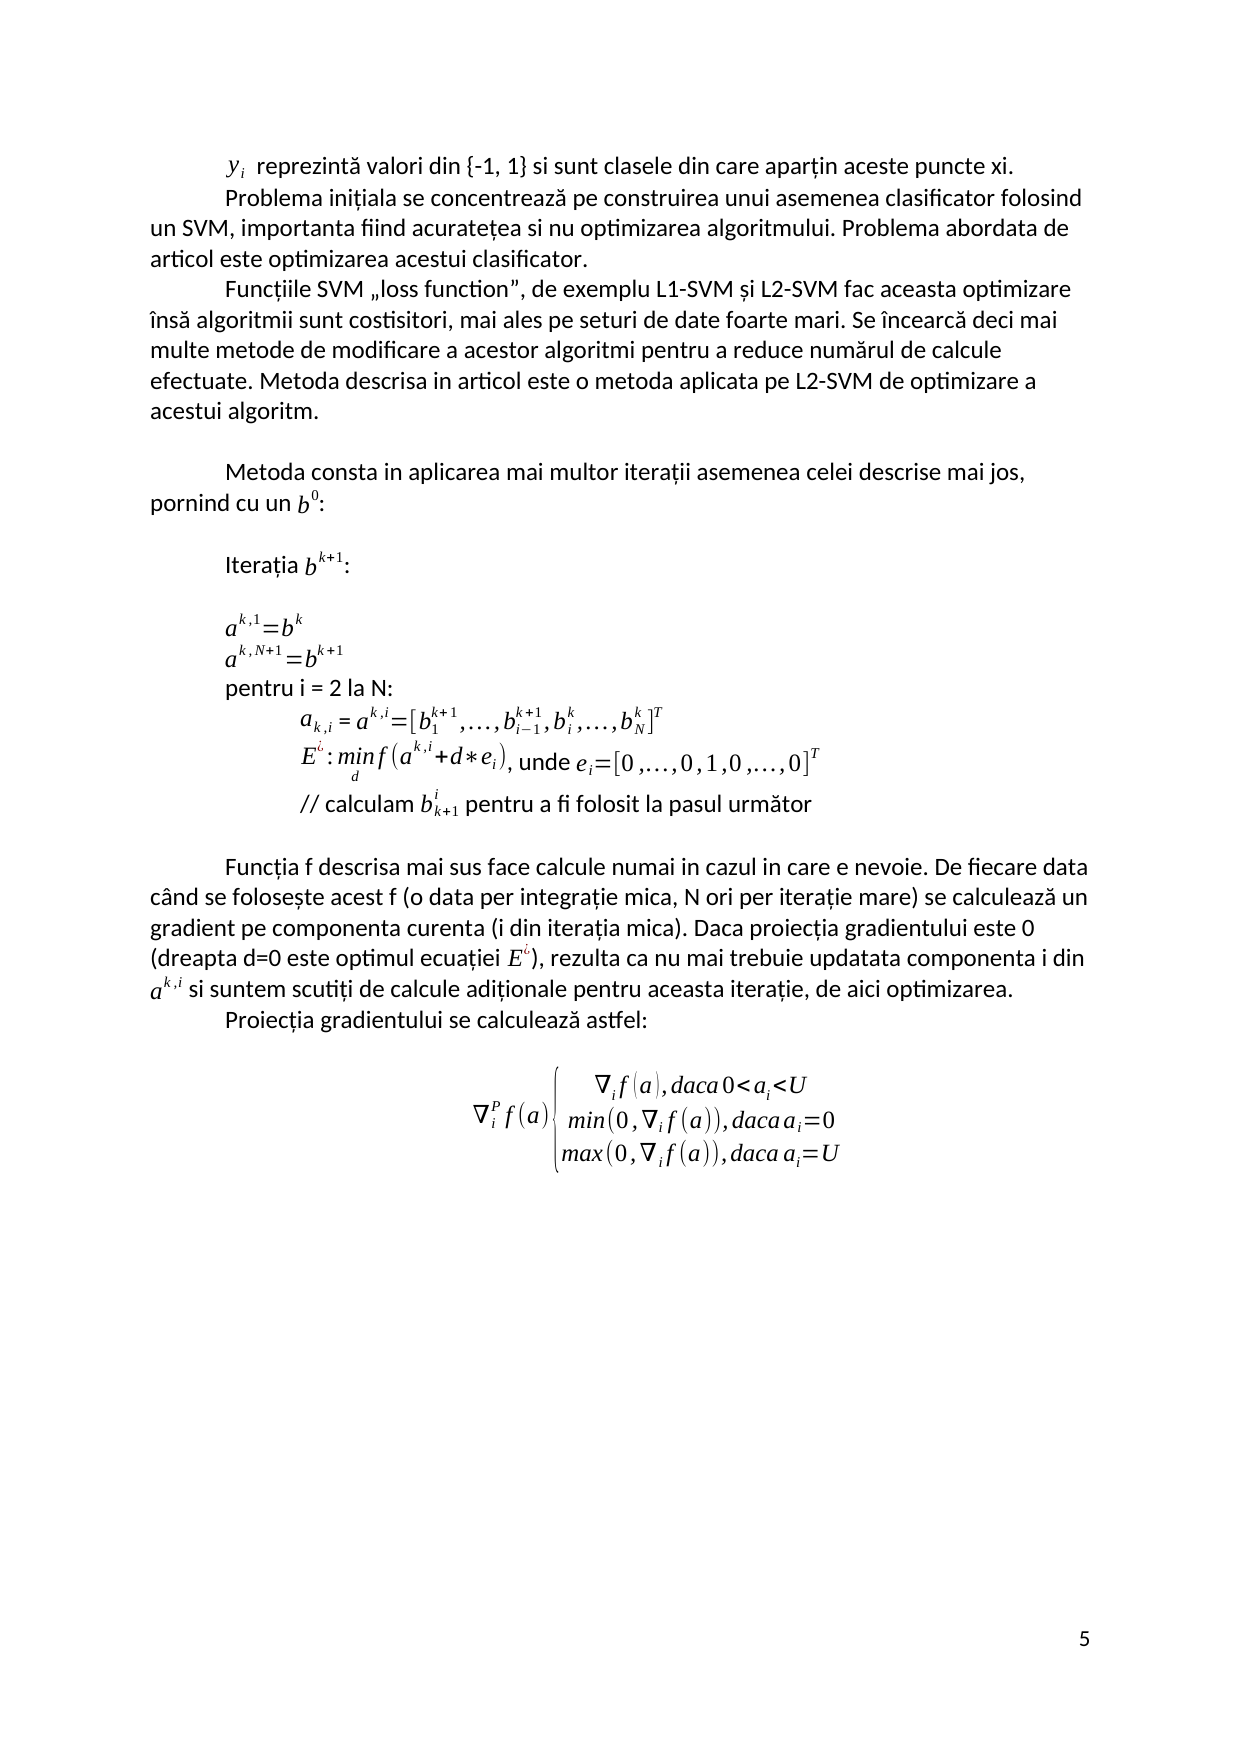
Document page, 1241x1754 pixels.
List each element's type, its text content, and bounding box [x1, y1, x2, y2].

text = [150, 703, 1090, 738]
text pentru i = 2 la N: [150, 672, 1090, 703]
text Funcția f descrisa mai sus face calcule numai in cazul in care e nevoie. De fiecare data când se folosește acest f (o data per integrație mica, N ori per iterație mare) se calculează un gradient pe componenta curenta (i din iterația mica). Daca proiecția gradientului este 0 (dreapta d=0 este optimul ecuației ), rezulta ca nu mai trebuie updatata componenta i din si suntem scutiți de calcule adiționale pentru aceasta iterație, de aici optimizarea. [150, 851, 1090, 1005]
text Metoda consta in aplicarea mai multor iterații asemenea celei descrise mai jos, pornind cu un : [150, 456, 1090, 518]
text // calculam pentru a fi folosit la pasul următor [150, 786, 1090, 821]
text Problema inițiala se concentrează pe construirea unui asemenea clasificator folosind un SVM, importanta fiind acuratețea si nu optimizarea algoritmului. Problema abordata de articol este optimizarea acestui clasificator. [150, 182, 1090, 273]
text reprezintă valori din {-1, 1} si sunt clasele din care aparțin aceste puncte xi. [225, 150, 1090, 182]
text , unde [150, 738, 1090, 786]
text Proiecția gradientului se calculează astfel: [150, 1005, 1090, 1035]
text Funcțiile SVM „loss function”, de exemplu L1-SVM și L2-SVM fac aceasta optimizare însă algoritmii sunt costisitori, mai ales pe seturi de date foarte mari. Se încearcă deci mai multe metode de modificare a acestor algoritmi pentru a reduce numărul de calcule efectuate. Metoda descrisa in articol este o metoda aplicata pe L2-SVM de optimizare a acestui algoritm. [150, 273, 1090, 426]
text Iterația : [150, 548, 1090, 580]
